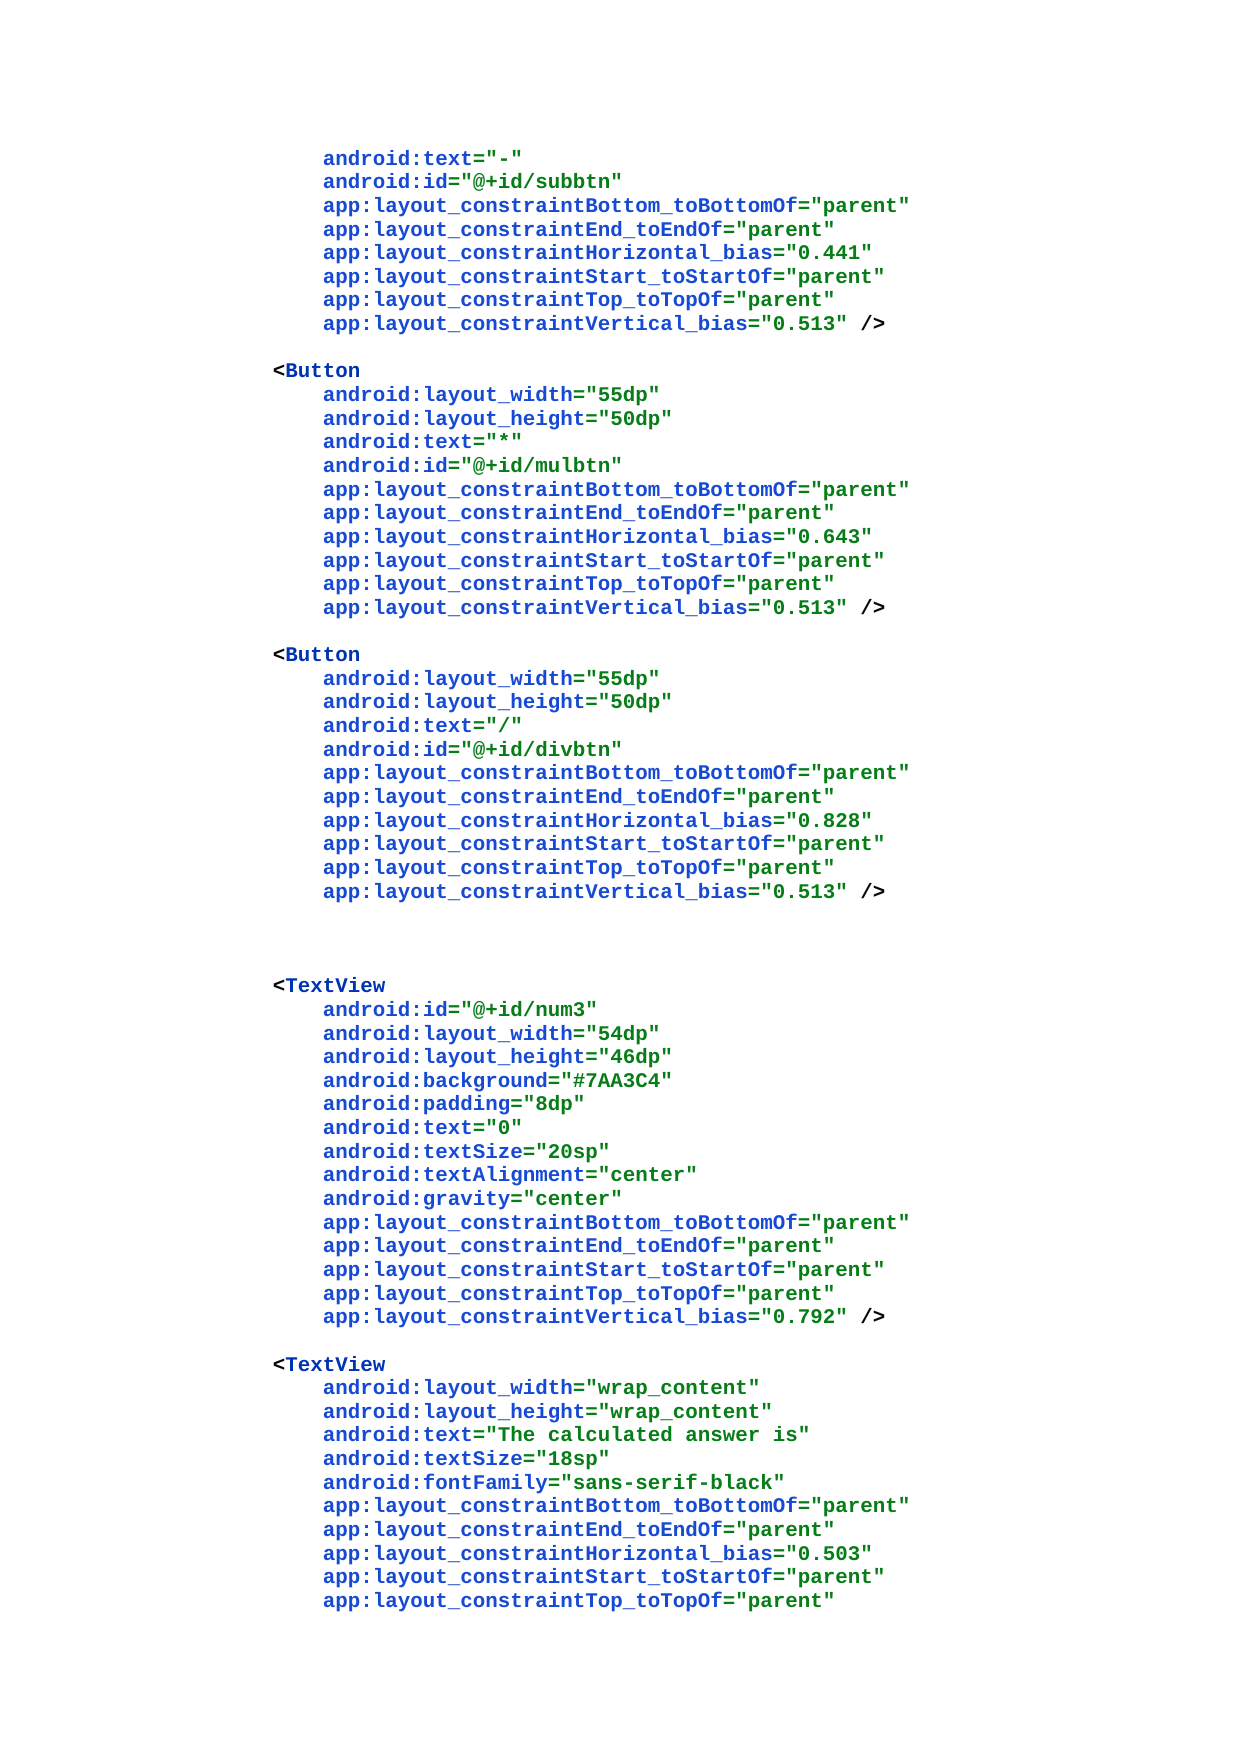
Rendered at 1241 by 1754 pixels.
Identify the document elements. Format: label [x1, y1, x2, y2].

text [223, 148, 1093, 1614]
